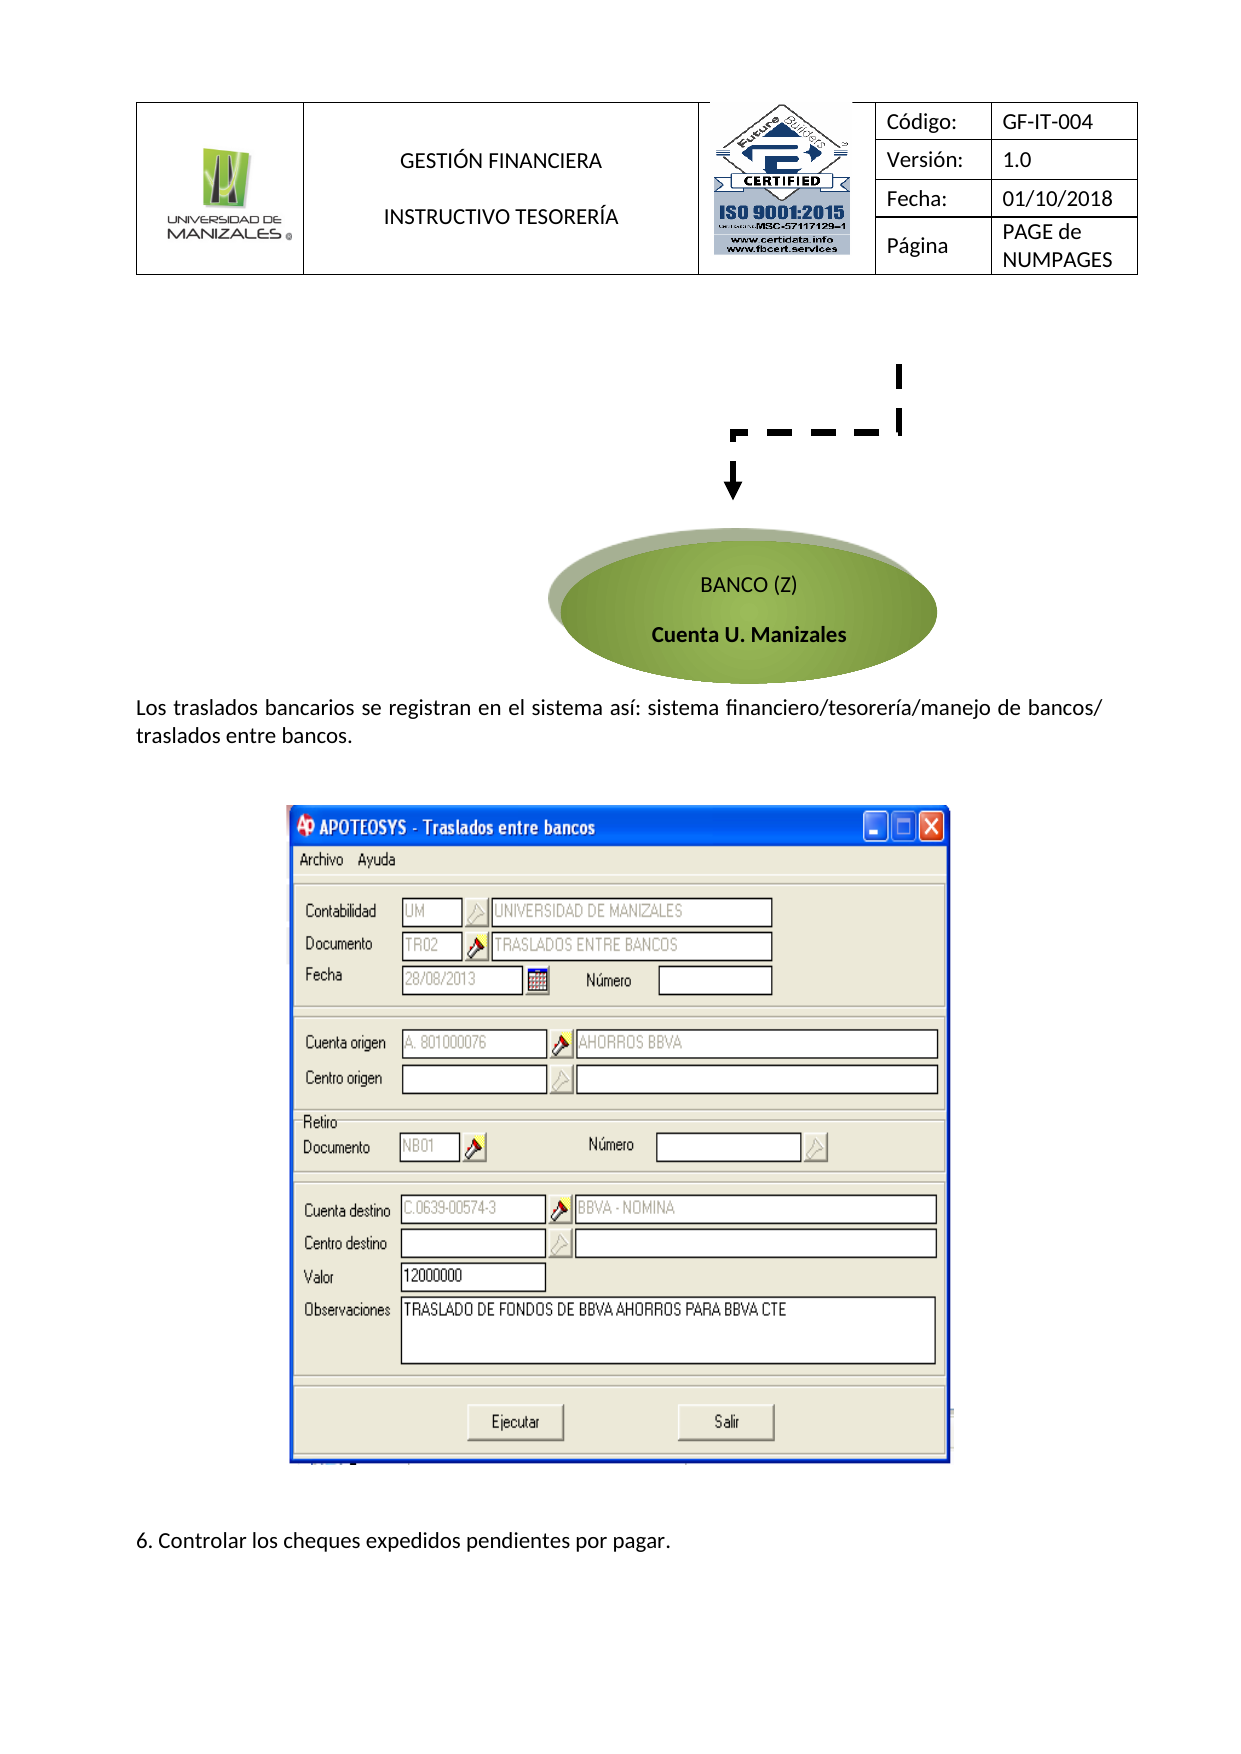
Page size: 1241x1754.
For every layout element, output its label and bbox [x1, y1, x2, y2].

picture [286, 805, 954, 1465]
picture [163, 141, 292, 247]
picture [710, 102, 853, 257]
